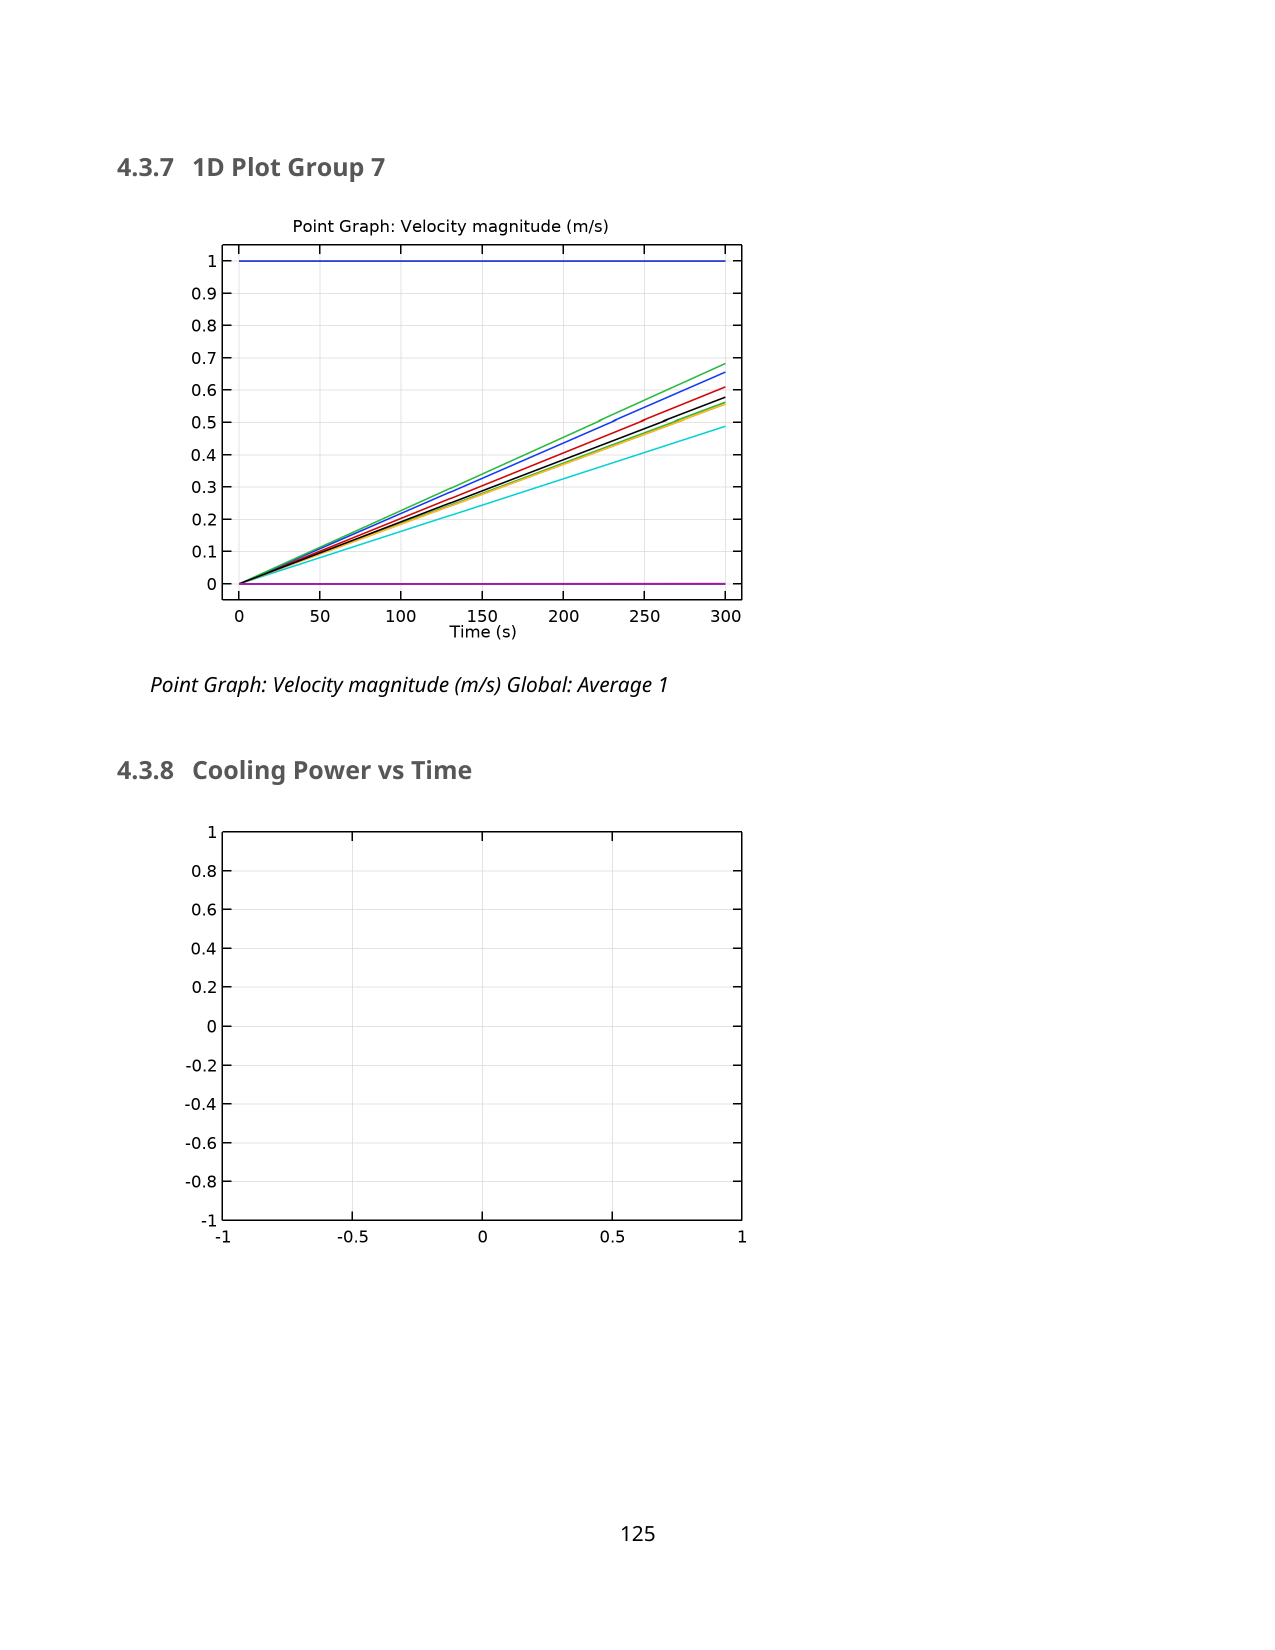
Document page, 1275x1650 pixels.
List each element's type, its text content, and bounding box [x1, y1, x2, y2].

subtitle Cooling Power vs Time [117, 753, 1125, 787]
picture [150, 195, 750, 646]
subtitle 1D Plot Group 7 [117, 150, 1125, 184]
picture [150, 798, 750, 1249]
text Point Graph: Velocity magnitude (m/s) Global: Average 1 [150, 670, 1125, 699]
